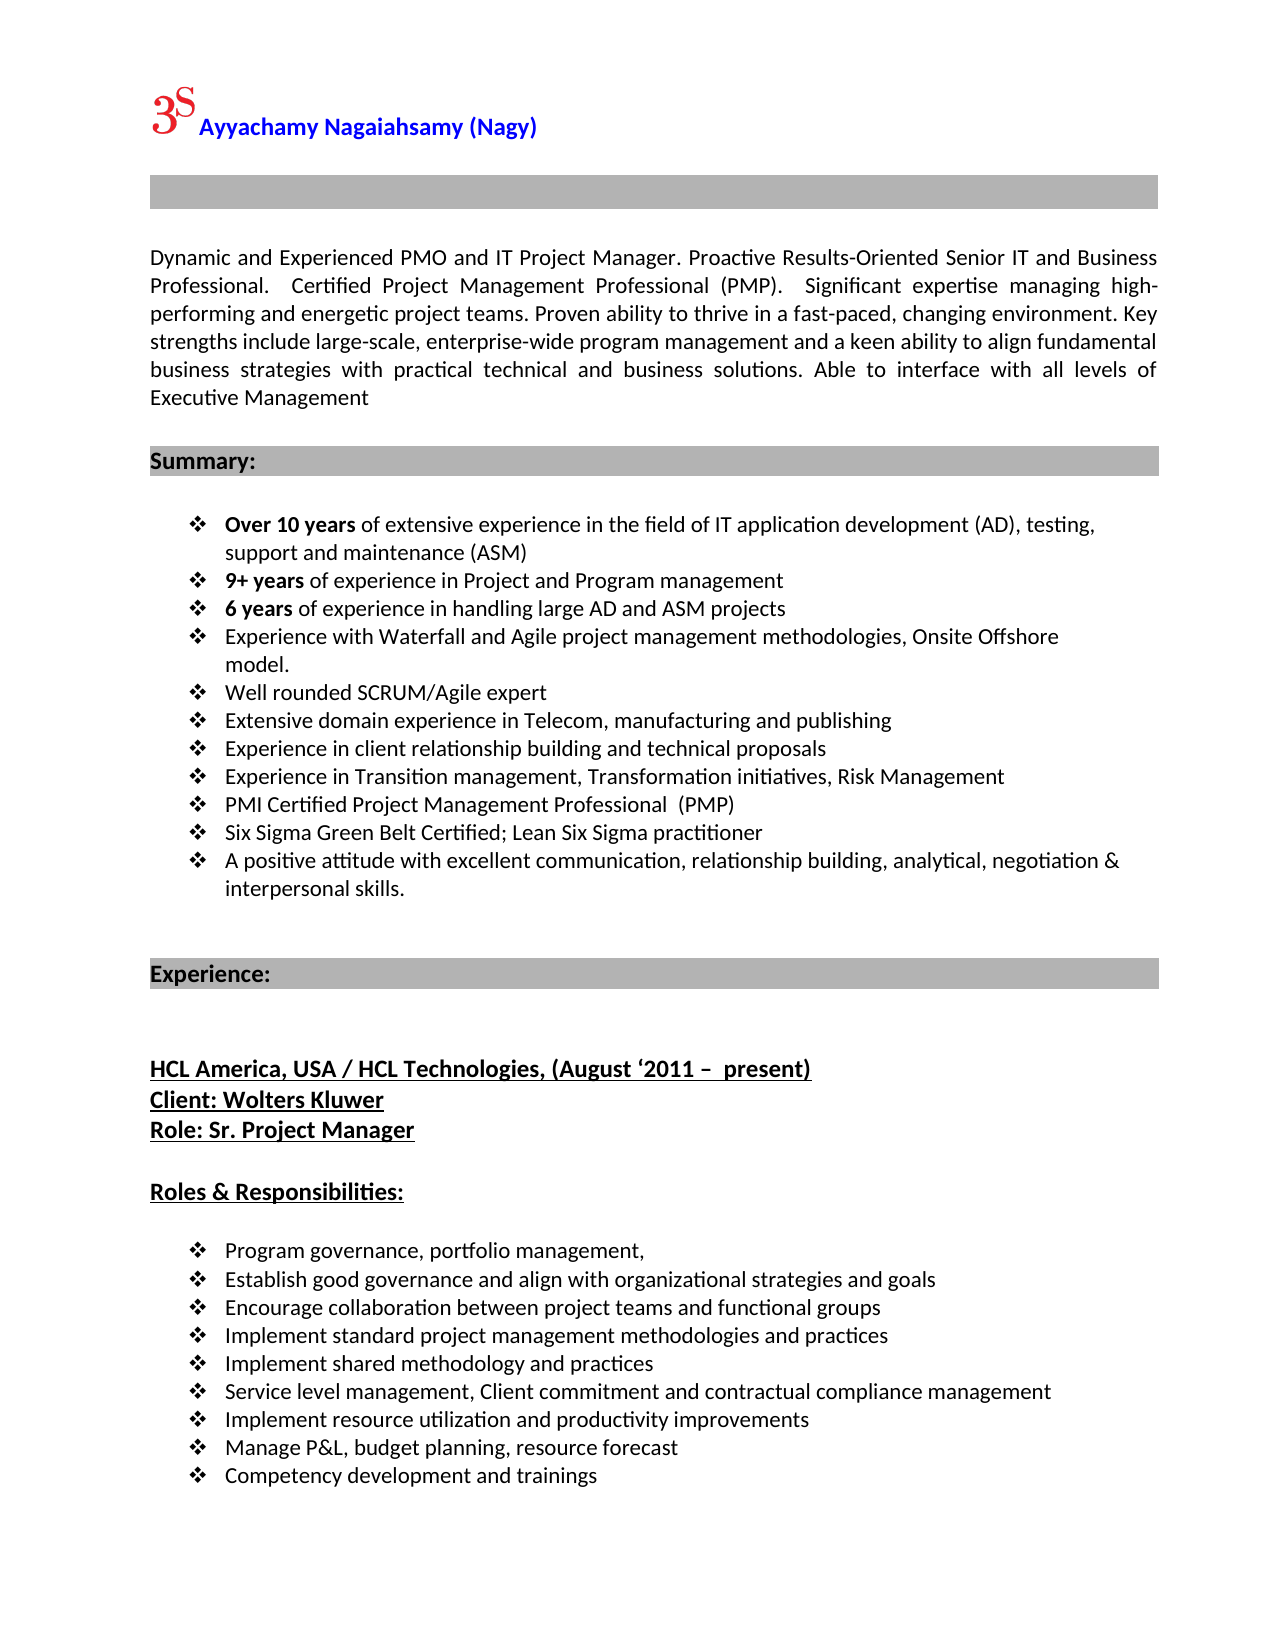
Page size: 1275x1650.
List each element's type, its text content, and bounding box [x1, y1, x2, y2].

list Competency development and trainings [187, 1461, 1159, 1489]
list Implement resource utilization and productivity improvements [187, 1405, 1159, 1433]
text Summary: [150, 446, 1159, 476]
list Experience with Waterfall and Agile project management methodologies, Onsite Offshore model. [187, 622, 1125, 678]
list A positive attitude with excellent communication, relationship building, analytical, negotiation & interpersonal skills. [187, 846, 1159, 902]
list PMI Certified Project Management Professional (PMP) [187, 790, 1159, 818]
text Client: Wolters Kluwer [150, 1084, 1159, 1114]
text Ayyachamy Nagaiahsamy (Nagy) [150, 84, 1125, 141]
text Roles & Responsibilities: [150, 1176, 1159, 1206]
list Service level management, Client commitment and contractual compliance management [187, 1377, 1159, 1405]
list Manage P&L, budget planning, resource forecast [187, 1433, 1159, 1461]
list Implement shared methodology and practices [187, 1349, 1159, 1377]
list 6 years of experience in handling large AD and ASM projects [187, 594, 1159, 622]
list Experience in client relationship building and technical proposals [187, 734, 1159, 762]
list 9+ years of experience in Project and Program management [187, 566, 1159, 594]
text Dynamic and Experienced PMO and IT Project Manager. Proactive Results-Oriented Senior IT and Business Professional. Certified Project Management Professional (PMP). Significant expertise managing high-performing and energetic project teams. Proven ability to thrive in a fast-paced, changing environment. Key strengths include large-scale, enterprise-wide program management and a keen ability to align fundamental business strategies with practical technical and business solutions. Able to interface with all levels of Executive Management [150, 243, 1159, 411]
text Role: Sr. Project Manager [150, 1114, 1159, 1145]
list Establish good governance and align with organizational strategies and goals [187, 1265, 1159, 1293]
list Six Sigma Green Belt Certified; Lean Six Sigma practitioner [187, 818, 1159, 846]
picture [150, 84, 199, 135]
list Over 10 years of extensive experience in the field of IT application development (AD), testing, support and maintenance (ASM) [187, 510, 1159, 566]
list Implement standard project management methodologies and practices [187, 1321, 1159, 1349]
list Well rounded SCRUM/Agile expert [187, 678, 1125, 706]
list Encourage collaboration between project teams and functional groups [187, 1293, 1159, 1321]
text Experience: [150, 958, 1159, 989]
list Program governance, portfolio management, [187, 1237, 1159, 1265]
text HCL America, USA / HCL Technologies, (August ‘2011 – present) [150, 1053, 1159, 1084]
list Extensive domain experience in Telecom, manufacturing and publishing [187, 706, 1159, 734]
list Experience in Transition management, Transformation initiatives, Risk Management [187, 762, 1159, 790]
